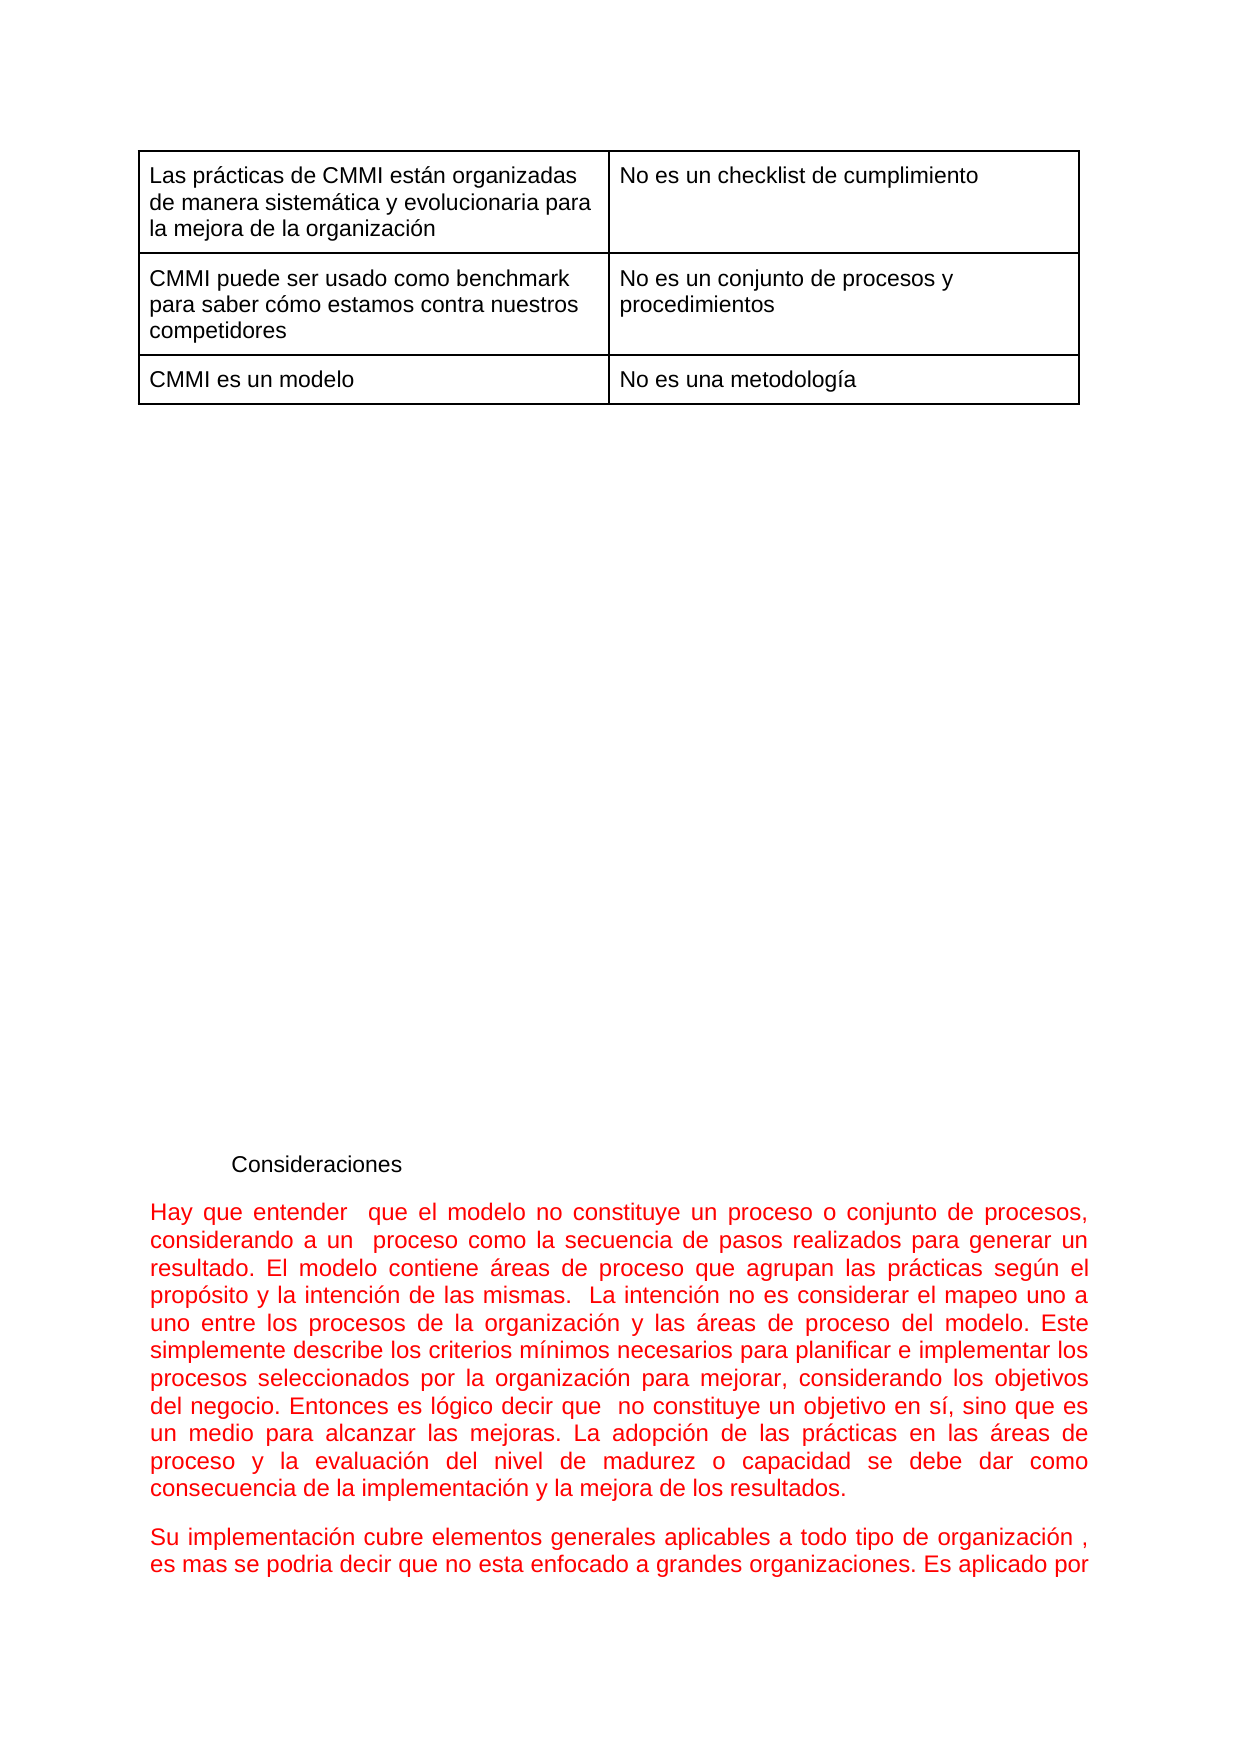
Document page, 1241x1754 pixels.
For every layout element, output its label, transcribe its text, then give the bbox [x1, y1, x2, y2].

text Consideraciones [150, 1151, 1090, 1177]
table_cell CMMI puede ser usado como benchmark para saber cómo estamos contra nuestros competidores [140, 254, 608, 354]
table_cell No es una metodología [610, 356, 1078, 403]
table_cell No es un checklist de cumplimiento [610, 152, 1078, 252]
table_cell Las prácticas de CMMI están organizadas de manera sistemática y evolucionaria para la mejora de la organización [140, 152, 608, 252]
text Hay que entender que el modelo no constituye un proceso o conjunto de procesos, considerando a un proceso como la secuencia de pasos realizados para generar un resultado. El modelo contiene áreas de proceso que agrupan las prácticas según el propósito y la intención de las mismas. La intención no es considerar el mapeo uno a uno entre los procesos de la organización y las áreas de proceso del modelo. Este simplemente describe los criterios mínimos necesarios para planificar e implementar los procesos seleccionados por la organización para mejorar, considerando los objetivos del negocio. Entonces es lógico decir que no constituye un objetivo en sí, sino que es un medio para alcanzar las mejoras. La adopción de las prácticas en las áreas de proceso y la evaluación del nivel de madurez o capacidad se debe dar como consecuencia de la implementación y la mejora de los resultados. [150, 1198, 1090, 1502]
table_cell CMMI es un modelo [140, 356, 608, 403]
table_cell No es un conjunto de procesos y procedimientos [610, 254, 1078, 354]
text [150, 1523, 1090, 1578]
